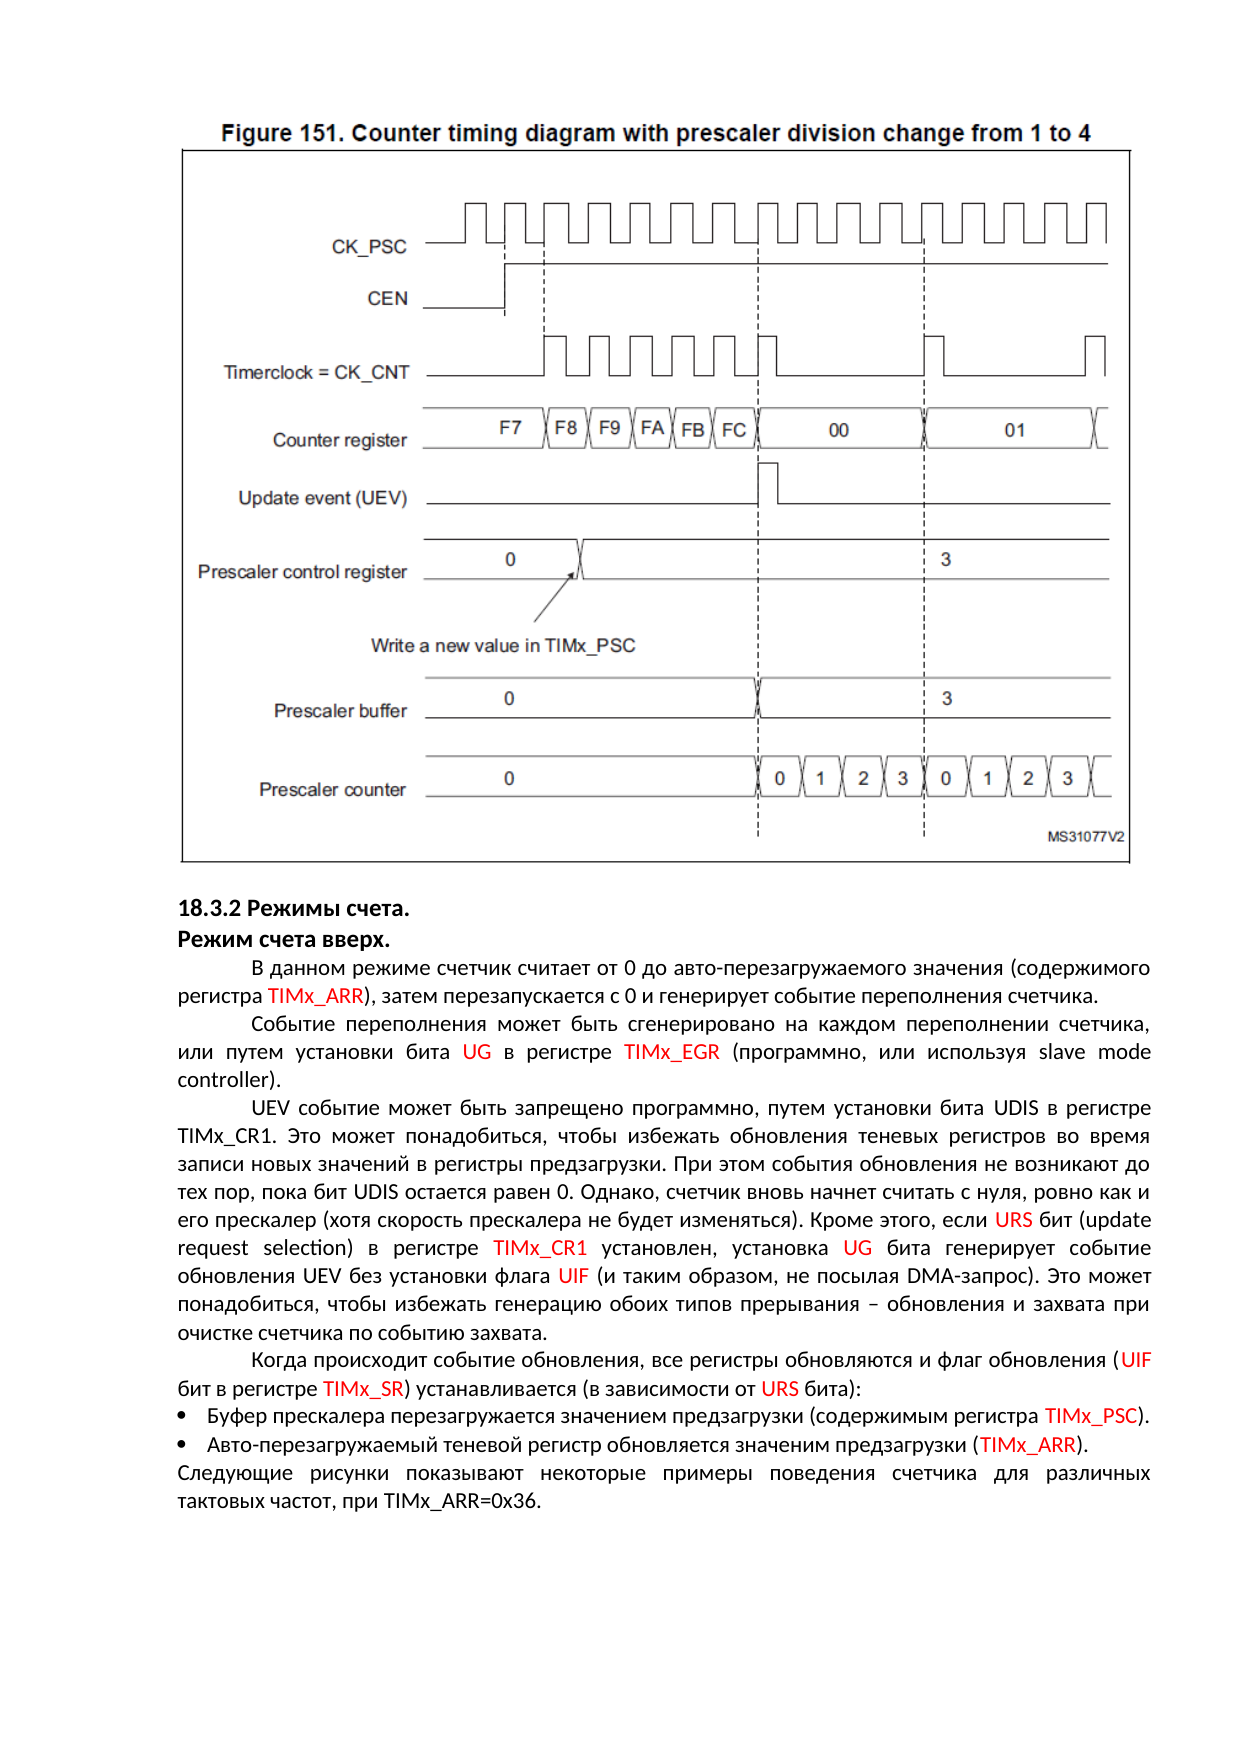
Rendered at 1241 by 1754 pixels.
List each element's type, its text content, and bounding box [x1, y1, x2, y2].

text Событие переполнения может быть сгенерировано на каждом переполнении счетчика, или путем установки бита UG в регистре TIMx_EGR (программно, или используя slave mode controller). [177, 1009, 1152, 1093]
text В данном режиме счетчик считает от 0 до авто-перезагружаемого значения (содержимого регистра TIMx_ARR), затем перезапускается с 0 и генерирует событие переполнения счетчика. [177, 953, 1152, 1009]
text Следующие рисунки показывают некоторые примеры поведения счетчика для различных тактовых частот, при TIMx_ARR=0x36. [177, 1458, 1152, 1514]
list Буфер прескалера перезагружается значением предзагрузки (содержимым регистра TIMx_PSC). [177, 1402, 1152, 1430]
text 18.3.2 Режимы счета. [177, 892, 1152, 923]
text Режим счета вверх. [177, 923, 1152, 953]
text UEV событие может быть запрещено программно, путем установки бита UDIS в регистре TIMx_CR1. Это может понадобиться, чтобы избежать обновления теневых регистров во время записи новых значений в регистры предзагрузки. При этом события обновления не возникают до тех пор, пока бит UDIS остается равен 0. Однако, счетчик вновь начнет считать с нуля, ровно как и его прескалер (хотя скорость прескалера не будет изменяться). Кроме этого, если URS бит (update request selection) в регистре TIMx_CR1 установлен, установка UG бита генерирует событие обновления UEV без установки флага UIF (и таким образом, не посылая DMA-запрос). Это может понадобиться, чтобы избежать генерацию обоих типов прерывания – обновления и захвата при очистке счетчика по событию захвата. [177, 1093, 1152, 1346]
text Когда происходит событие обновления, все регистры обновляются и флаг обновления (UIF бит в регистре TIMx_SR) устанавливается (в зависимости от URS бита): [177, 1346, 1152, 1402]
list Авто-перезагружаемый теневой регистр обновляется значеним предзагрузки (TIMx_ARR). [177, 1430, 1152, 1458]
picture [177, 118, 1134, 865]
